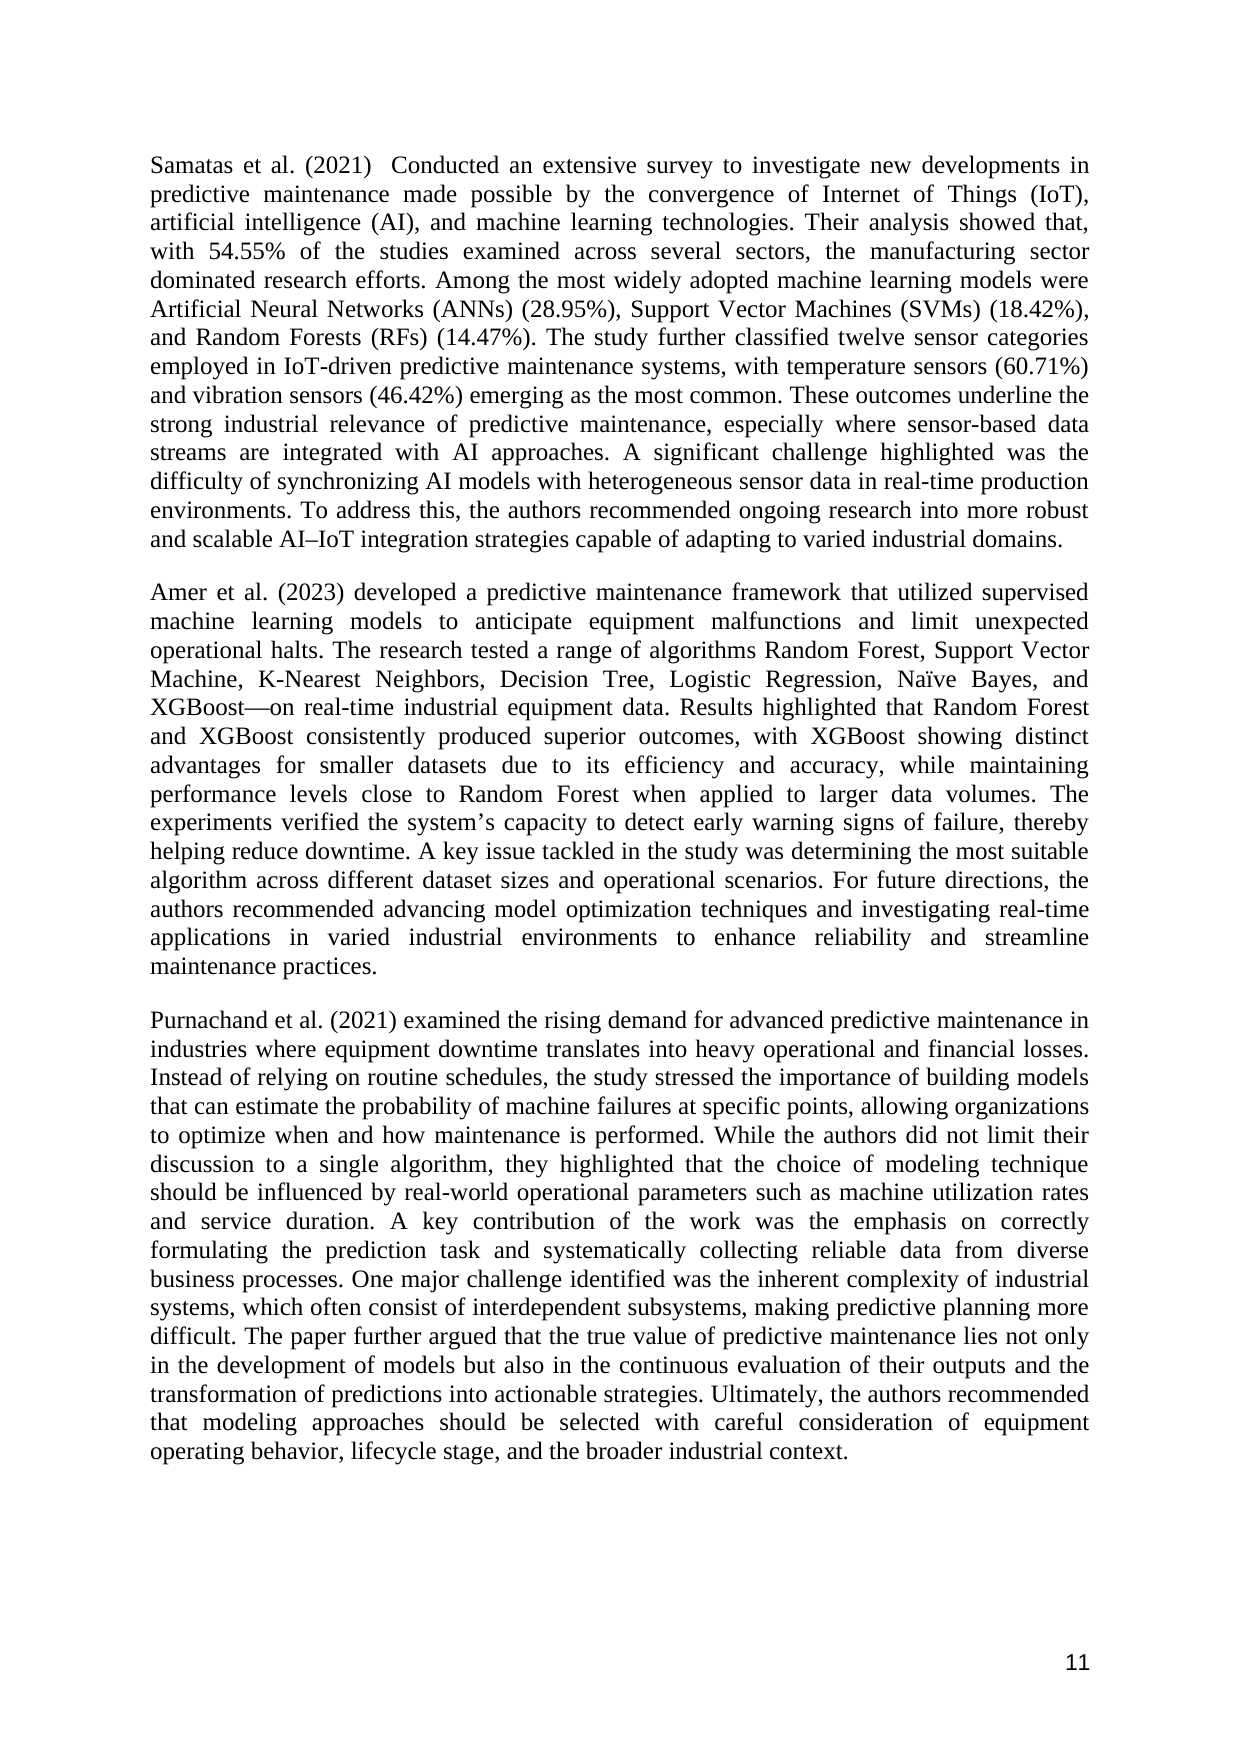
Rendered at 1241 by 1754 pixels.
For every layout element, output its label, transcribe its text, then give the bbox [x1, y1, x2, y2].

text Amer et al. (2023) developed a predictive maintenance framework that utilized supervised machine learning models to anticipate equipment malfunctions and limit unexpected operational halts. The research tested a range of algorithms Random Forest, Support Vector Machine, K-Nearest Neighbors, Decision Tree, Logistic Regression, Naïve Bayes, and XGBoost—on real-time industrial equipment data. Results highlighted that Random Forest and XGBoost consistently produced superior outcomes, with XGBoost showing distinct advantages for smaller datasets due to its efficiency and accuracy, while maintaining performance levels close to Random Forest when applied to larger data volumes. The experiments verified the system’s capacity to detect early warning signs of failure, thereby helping reduce downtime. A key issue tackled in the study was determining the most suitable algorithm across different dataset sizes and operational scenarios. For future directions, the authors recommended advancing model optimization techniques and investigating real-time applications in varied industrial environments to enhance reliability and streamline maintenance practices. [150, 577, 1090, 980]
text Samatas et al. (2021) Conducted an extensive survey to investigate new developments in predictive maintenance made possible by the convergence of Internet of Things (IoT), artificial intelligence (AI), and machine learning technologies. Their analysis showed that, with 54.55% of the studies examined across several sectors, the manufacturing sector dominated research efforts. Among the most widely adopted machine learning models were Artificial Neural Networks (ANNs) (28.95%), Support Vector Machines (SVMs) (18.42%), and Random Forests (RFs) (14.47%). The study further classified twelve sensor categories employed in IoT-driven predictive maintenance systems, with temperature sensors (60.71%) and vibration sensors (46.42%) emerging as the most common. These outcomes underline the strong industrial relevance of predictive maintenance, especially where sensor-based data streams are integrated with AI approaches. A significant challenge highlighted was the difficulty of synchronizing AI models with heterogeneous sensor data in real-time production environments. To address this, the authors recommended ongoing research into more robust and scalable AI–IoT integration strategies capable of adapting to varied industrial domains. [150, 150, 1090, 552]
text Purnachand et al. (2021) examined the rising demand for advanced predictive maintenance in industries where equipment downtime translates into heavy operational and financial losses. Instead of relying on routine schedules, the study stressed the importance of building models that can estimate the probability of machine failures at specific points, allowing organizations to optimize when and how maintenance is performed. While the authors did not limit their discussion to a single algorithm, they highlighted that the choice of modeling technique should be influenced by real-world operational parameters such as machine utilization rates and service duration. A key contribution of the work was the emphasis on correctly formulating the prediction task and systematically collecting reliable data from diverse business processes. One major challenge identified was the inherent complexity of industrial systems, which often consist of interdependent subsystems, making predictive planning more difficult. The paper further argued that the true value of predictive maintenance lies not only in the development of models but also in the continuous evaluation of their outputs and the transformation of predictions into actionable strategies. Ultimately, the authors recommended that modeling approaches should be selected with careful consideration of equipment operating behavior, lifecycle stage, and the broader industrial context. [150, 1005, 1090, 1465]
